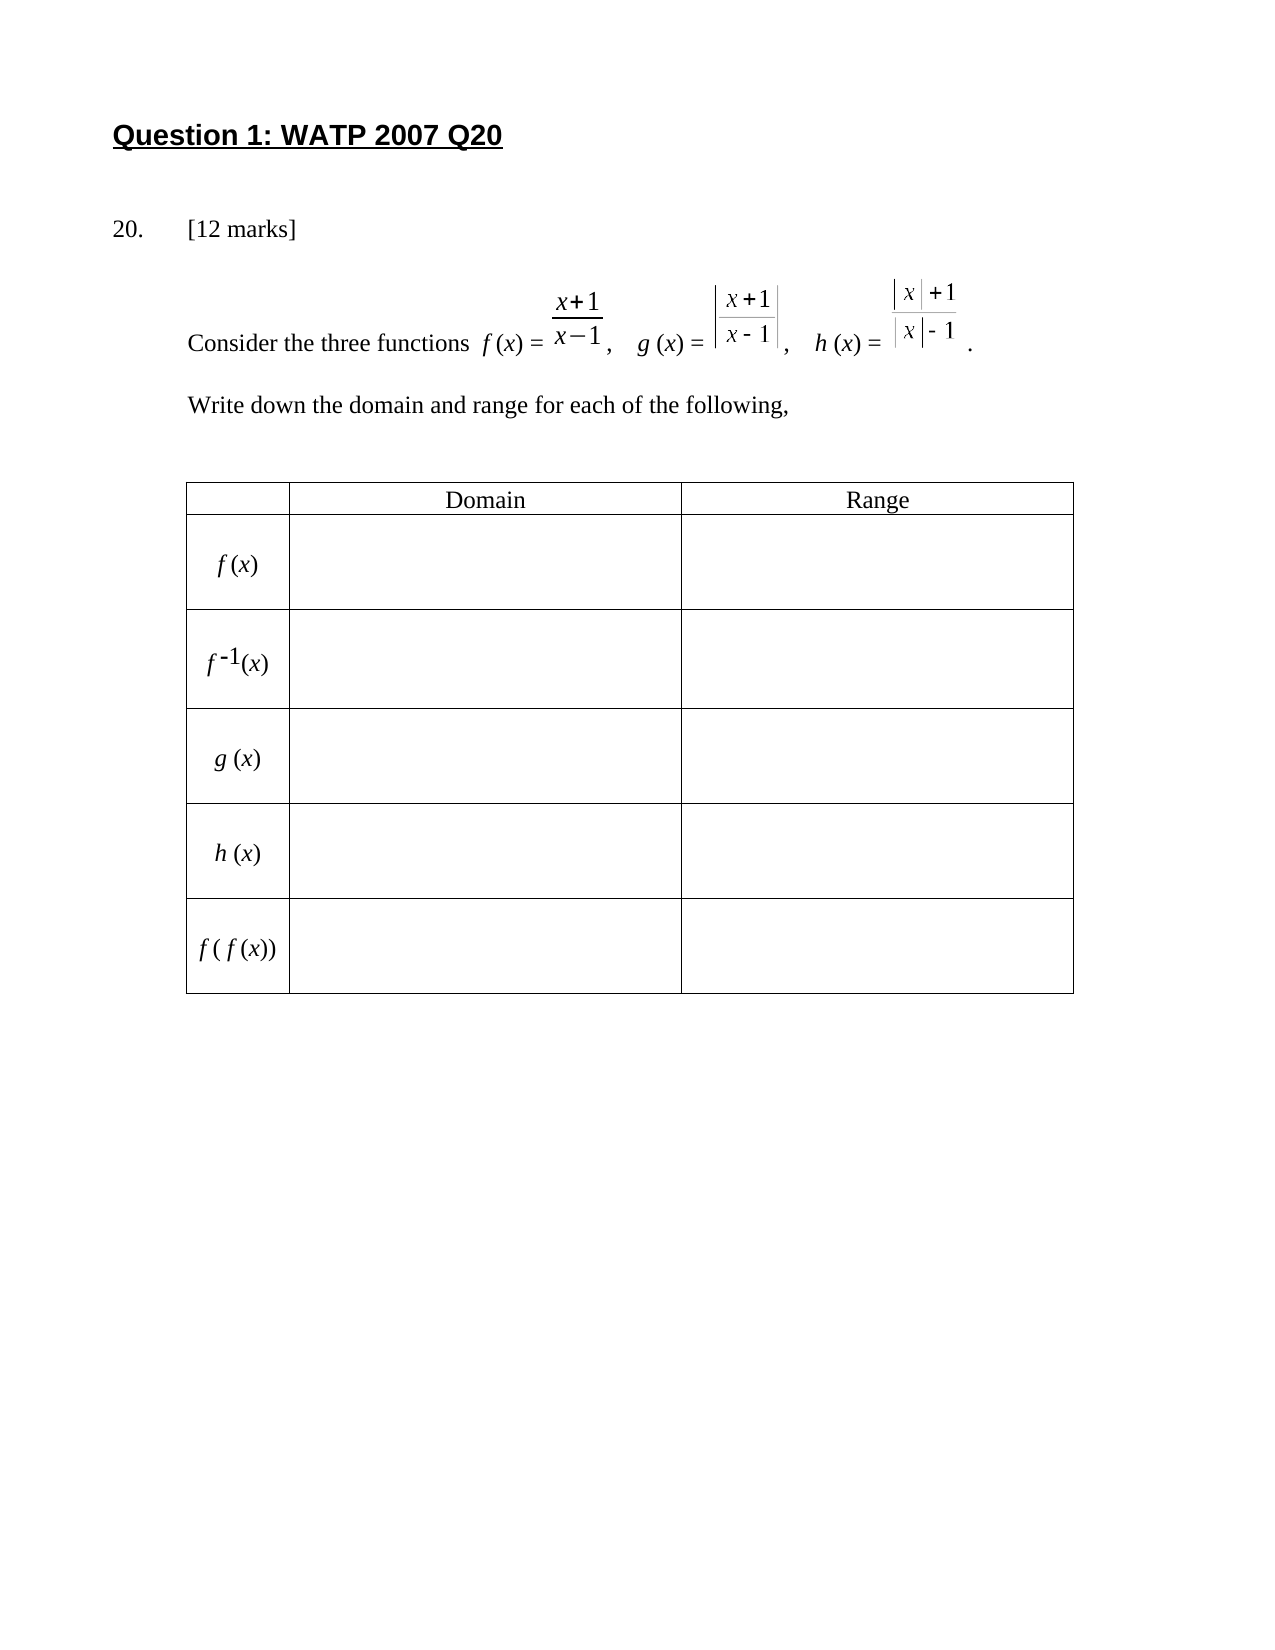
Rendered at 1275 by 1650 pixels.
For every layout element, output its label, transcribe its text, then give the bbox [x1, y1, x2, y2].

text Consider the three functions f (x) = , g (x) = , h (x) = . [112, 274, 1157, 357]
table_header [187, 483, 289, 514]
table_header Domain [290, 483, 681, 514]
table_cell h (x) [187, 804, 289, 898]
table_cell [290, 804, 681, 898]
table_cell [682, 709, 1073, 803]
text Question 1: WATP 2007 Q20 [112, 118, 1157, 152]
table_cell f (x) [187, 515, 289, 609]
table_cell [290, 610, 681, 708]
table_cell [290, 709, 681, 803]
table_cell [682, 899, 1073, 993]
table_cell [682, 515, 1073, 609]
table_cell [290, 515, 681, 609]
table_cell f ( f (x)) [187, 899, 289, 993]
table_cell [682, 610, 1073, 708]
table_cell [682, 804, 1073, 898]
table_cell [290, 899, 681, 993]
table_cell g (x) [187, 709, 289, 803]
text Write down the domain and range for each of the following, [112, 388, 1157, 419]
table_cell f 1(x) [187, 610, 289, 708]
text 20. [12 marks] [112, 212, 1157, 243]
table_header Range [682, 483, 1073, 514]
